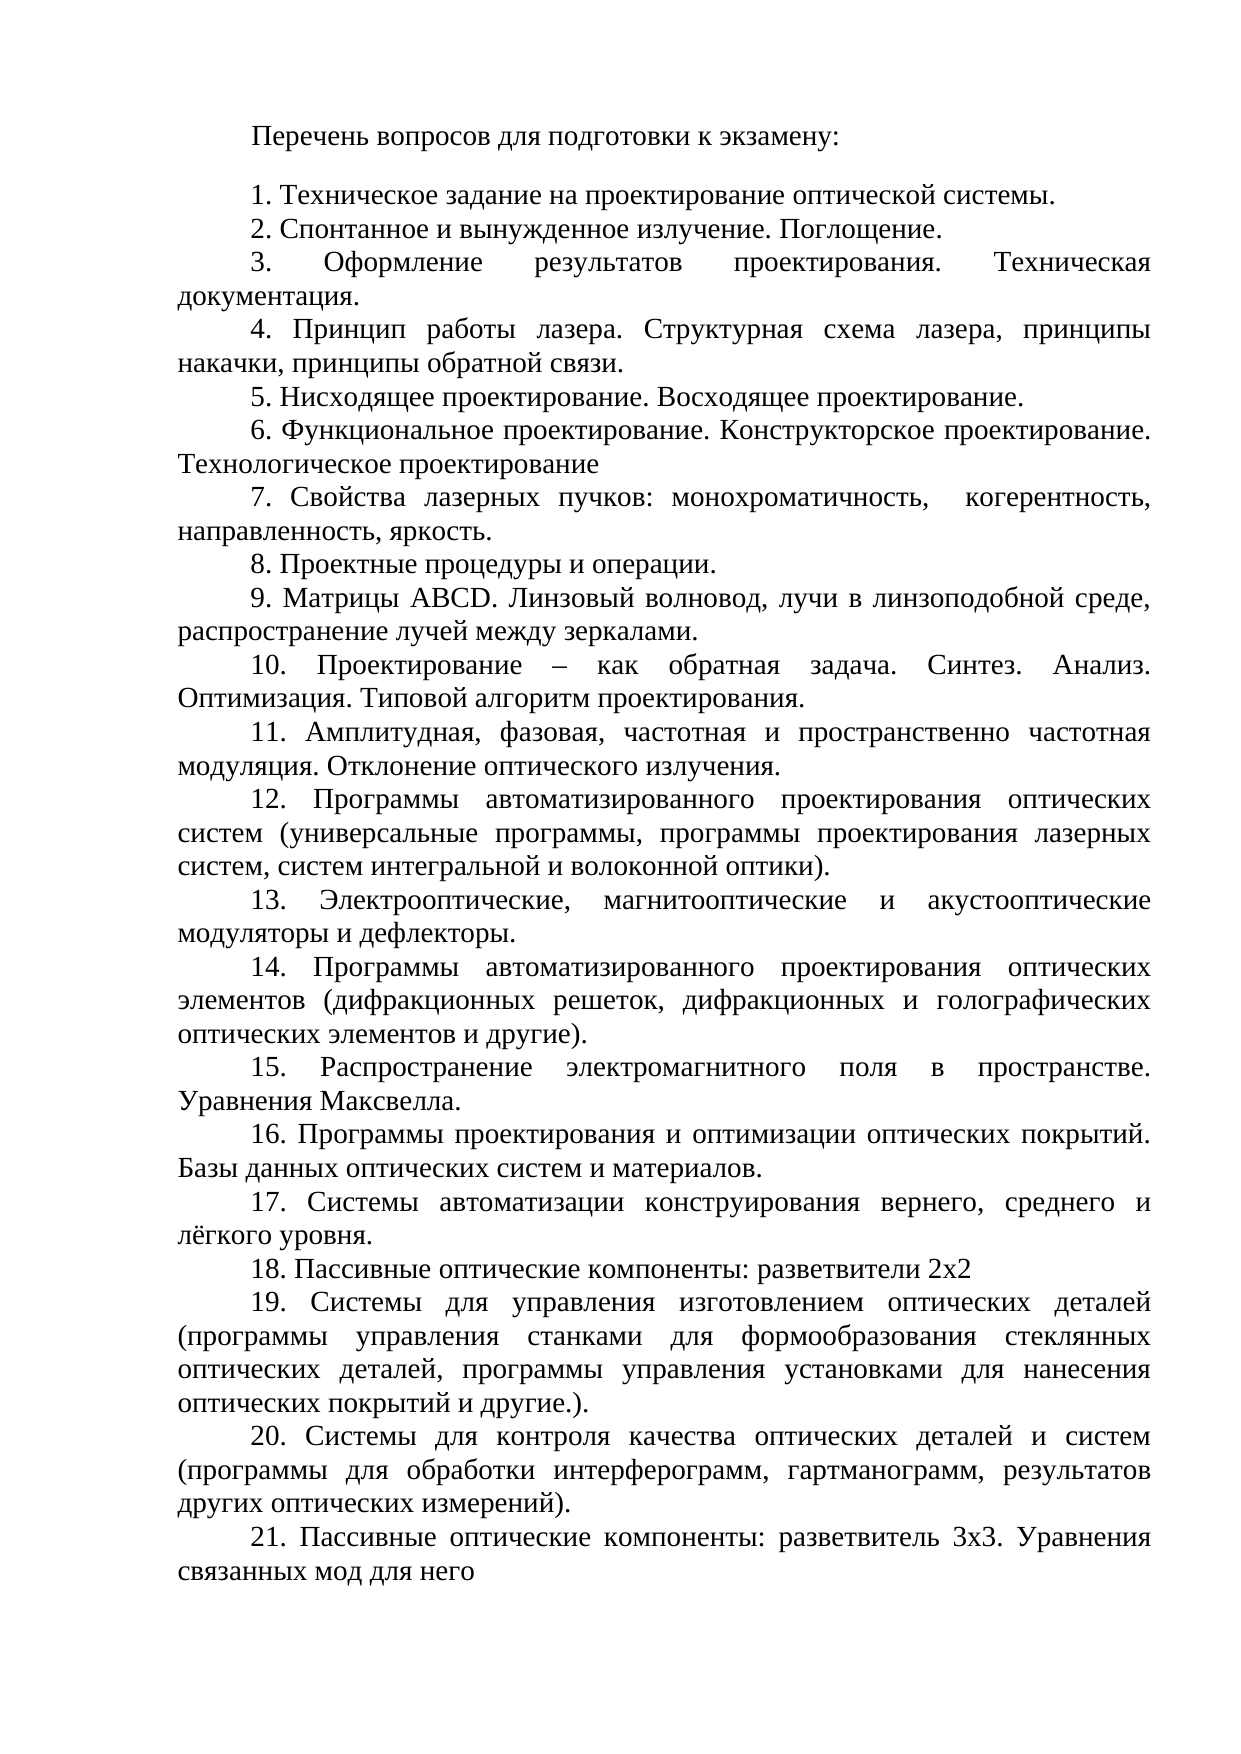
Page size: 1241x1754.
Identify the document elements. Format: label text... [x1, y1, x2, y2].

text 12. Программы автоматизированного проектирования оптических систем (универсальные программы, программы проектирования лазерных систем, систем интегральной и волоконной оптики). [177, 781, 1152, 882]
text 13. Электрооптические, магнитооптические и акустооптические модуляторы и дефлекторы. [177, 882, 1152, 949]
text 21. Пассивные оптические компоненты: разветвитель 3х3. Уравнения связанных мод для него [177, 1519, 1152, 1586]
text 6. Функциональное проектирование. Конструкторское проектирование. Технологическое проектирование [177, 412, 1152, 479]
text 20. Системы для контроля качества оптических деталей и систем (программы для обработки интерферограмм, гартманограмм, результатов других оптических измерений). [177, 1418, 1152, 1519]
text 16. Программы проектирования и оптимизации оптических покрытий. Базы данных оптических систем и материалов. [177, 1117, 1152, 1184]
text 15. Распространение электромагнитного поля в пространстве. Уравнения Максвелла. [177, 1049, 1152, 1117]
text 2. Спонтанное и вынужденное излучение. Поглощение. [177, 211, 1152, 244]
text 18. Пассивные оптические компоненты: разветвители 2х2 [177, 1251, 1152, 1284]
text 4. Принцип работы лазера. Структурная схема лазера, принципы накачки, принципы обратной связи. [177, 312, 1152, 379]
text 14. Программы автоматизированного проектирования оптических элементов (дифракционных решеток, дифракционных и голографических оптических элементов и другие). [177, 949, 1152, 1049]
text 7. Свойства лазерных пучков: монохроматичность, когерентность, направленность, яркость. [177, 479, 1152, 546]
text 9. Матрицы ABCD. Линзовый волновод, лучи в линзоподобной среде, распространение лучей между зеркалами. [177, 580, 1152, 647]
text 11. Амплитудная, фазовая, частотная и пространственно частотная модуляция. Отклонение оптического излучения. [177, 714, 1152, 781]
text 5. Нисходящее проектирование. Восходящее проектирование. [177, 379, 1152, 412]
text 8. Проектные процедуры и операции. [177, 546, 1152, 580]
text 3. Оформление результатов проектирования. Техническая документация. [177, 244, 1152, 312]
text 1. Техническое задание на проектирование оптической системы. [177, 177, 1152, 211]
text 10. Проектирование – как обратная задача. Синтез. Анализ. Оптимизация. Типовой алгоритм проектирования. [177, 647, 1152, 714]
text 19. Системы для управления изготовлением оптических деталей (программы управления станками для формообразования стеклянных оптических деталей, программы управления установками для нанесения оптических покрытий и другие.). [177, 1284, 1152, 1418]
text Перечень вопросов для подготовки к экзамену: [177, 118, 1152, 152]
text 17. Системы автоматизации конструирования вернего, среднего и лёгкого уровня. [177, 1184, 1152, 1251]
